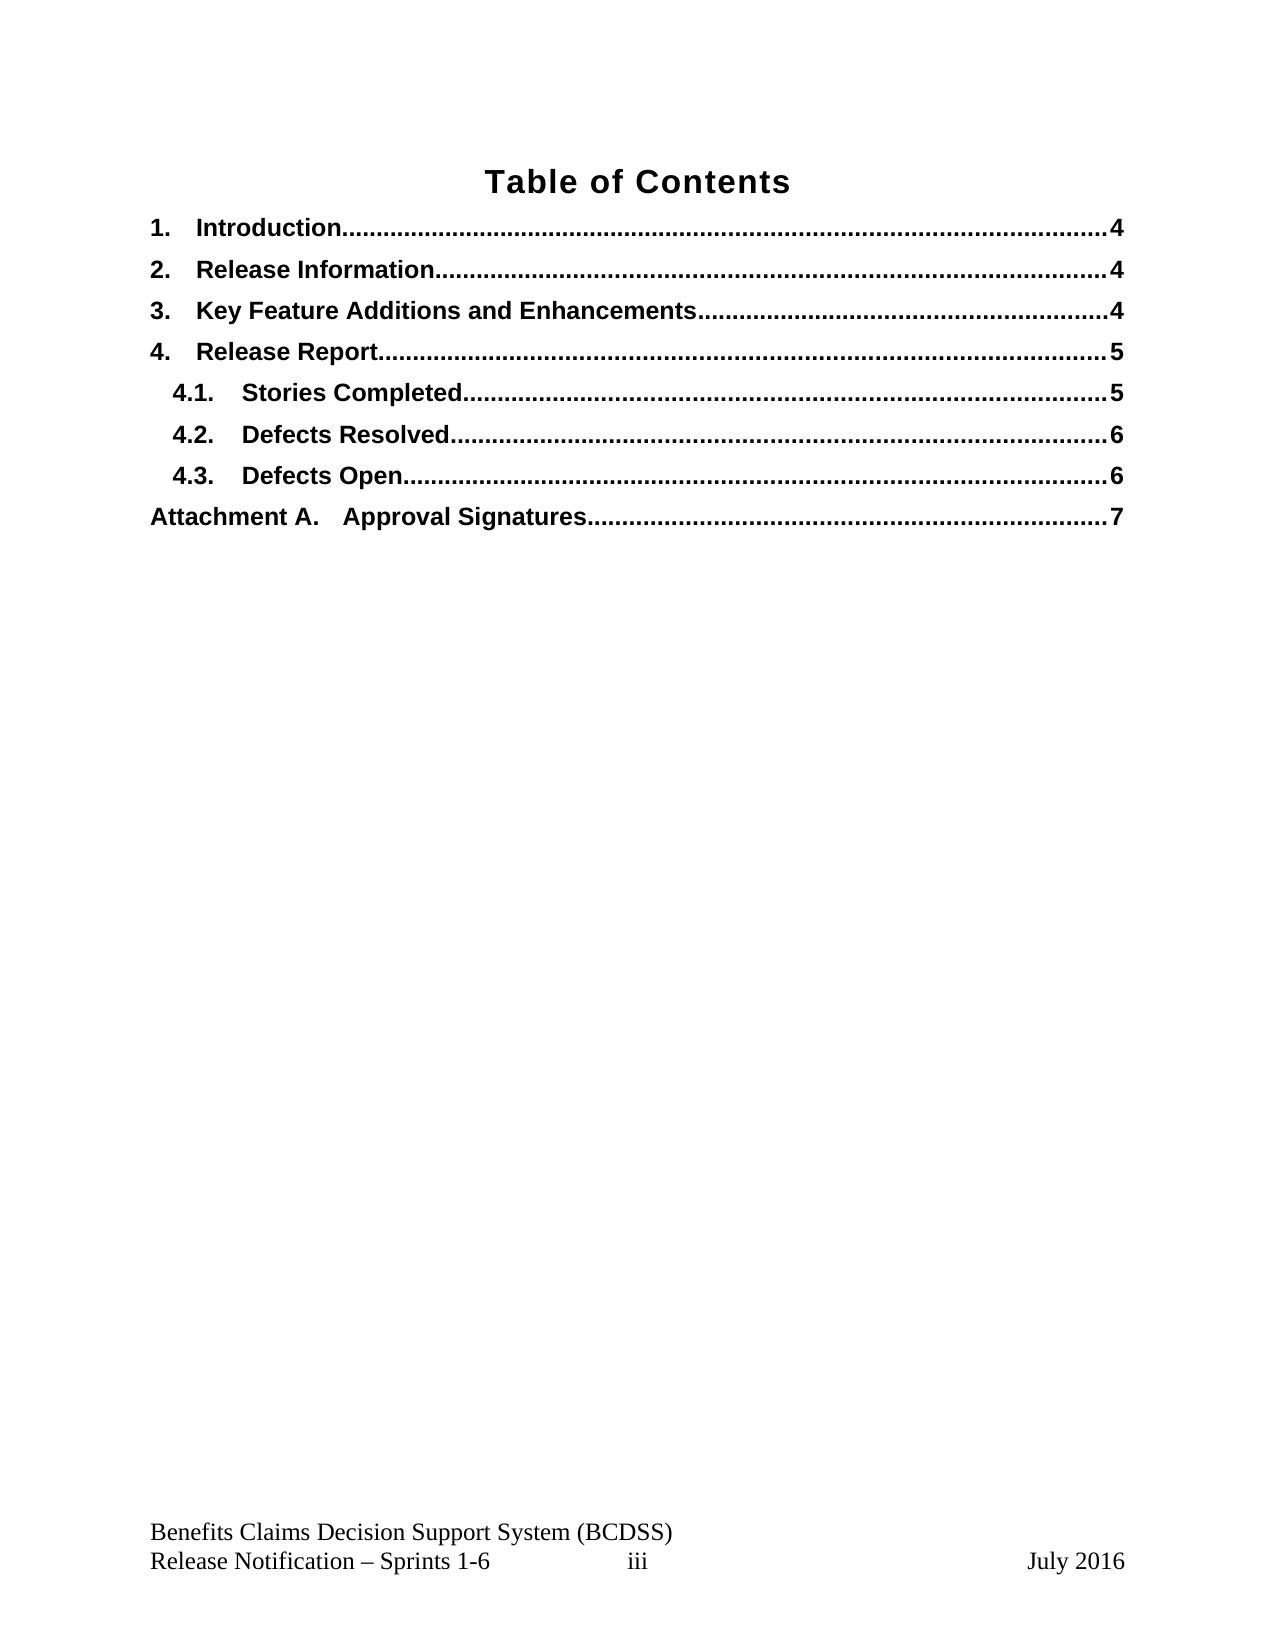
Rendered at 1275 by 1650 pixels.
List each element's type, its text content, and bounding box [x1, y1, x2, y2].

text 4.1. Stories Completed 5 [172, 378, 1125, 407]
text 4. Release Report 5 [150, 337, 1125, 366]
text 2. Release Information 4 [150, 255, 1125, 283]
text Attachment A. Approval Signatures 7 [150, 502, 1125, 531]
text 3. Key Feature Additions and Enhancements 4 [150, 296, 1125, 325]
text 1. Introduction 4 [150, 213, 1125, 242]
text 4.2. Defects Resolved 6 [172, 420, 1125, 448]
subtitle Table of Contents [150, 162, 1125, 201]
text 4.3. Defects Open 6 [172, 461, 1125, 490]
